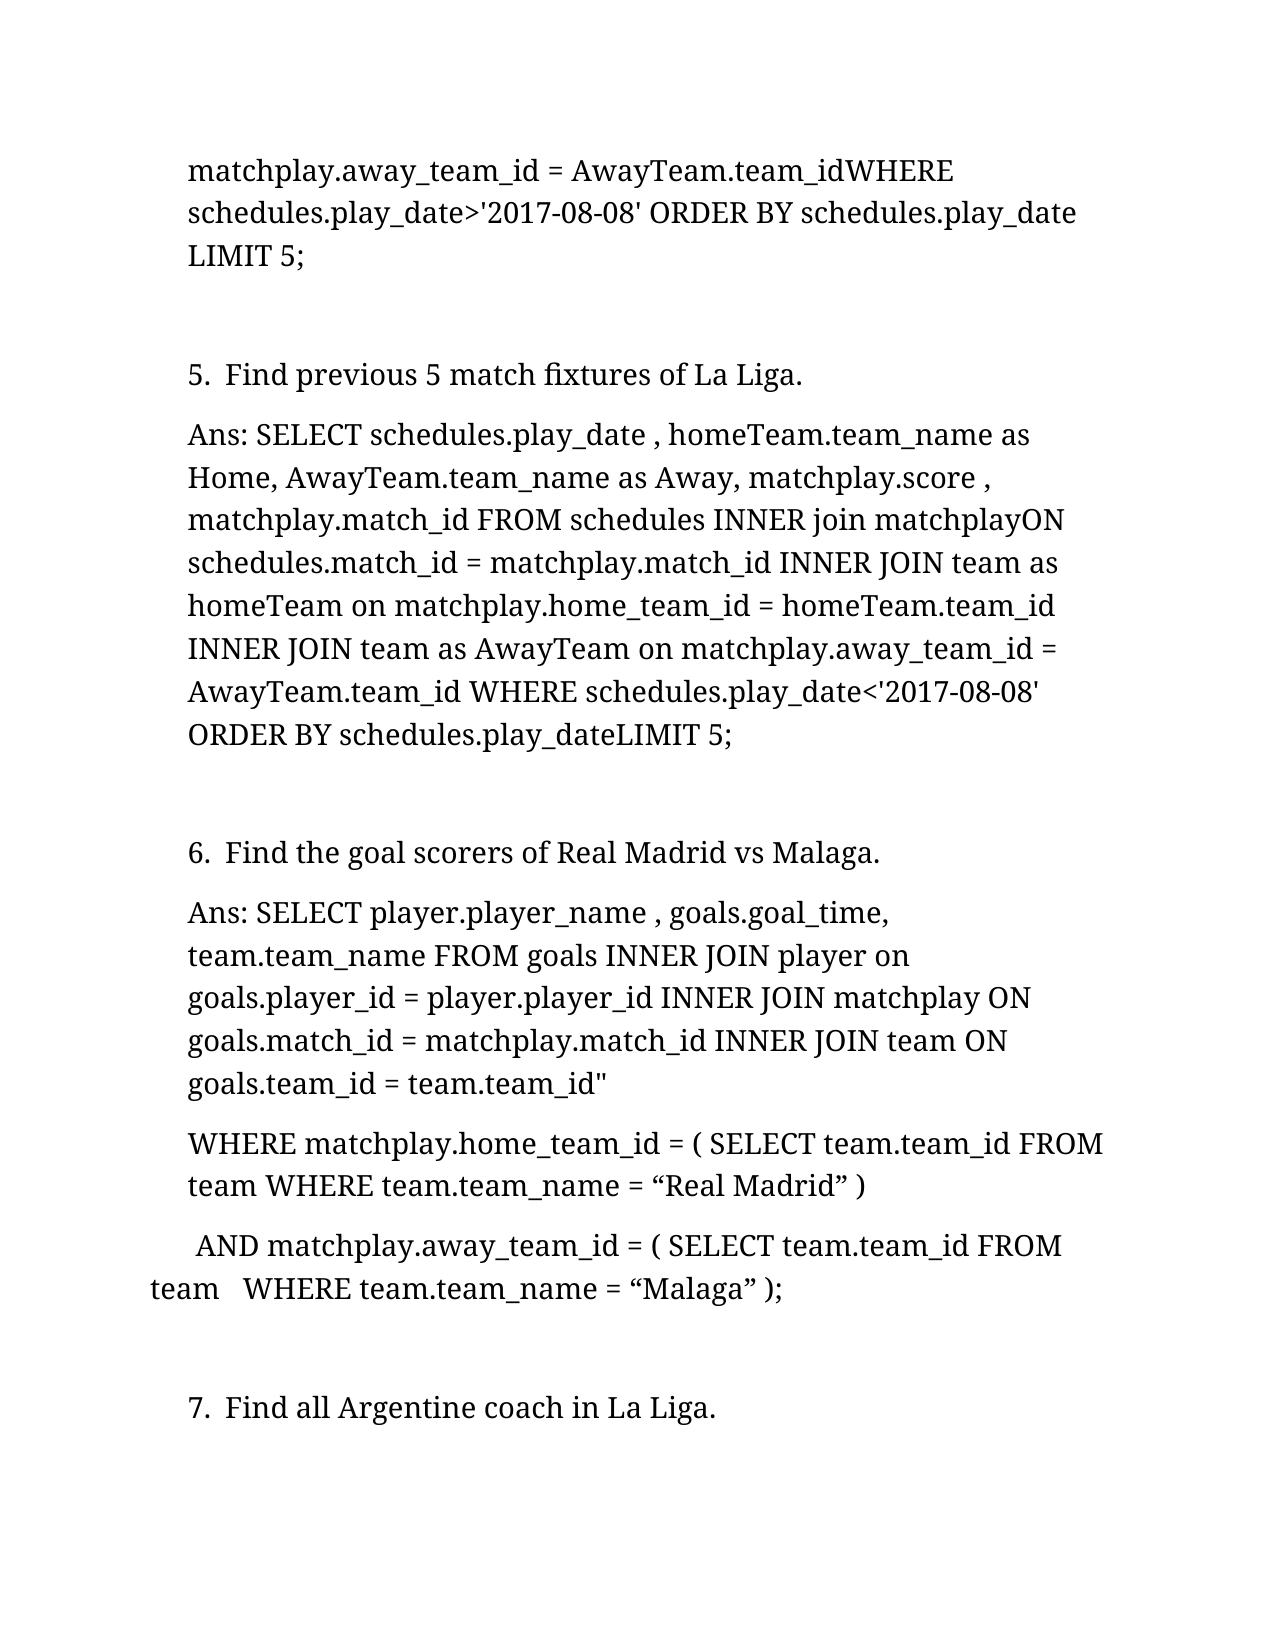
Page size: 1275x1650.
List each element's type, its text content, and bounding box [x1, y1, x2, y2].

text AND matchplay.away_team_id = ( SELECT team.team_id FROM team WHERE team.team_name = “Malaga” ); [150, 1225, 1125, 1308]
list Find all Argentine coach in La Liga. [187, 1387, 1125, 1427]
text WHERE matchplay.home_team_id = ( SELECT team.team_id FROM team WHERE team.team_name = “Real Madrid” ) [187, 1123, 1125, 1205]
text Ans: SELECT schedules.play_date , homeTeam.team_name as Home, AwayTeam.team_name as Away, matchplay.score , matchplay.match_id FROM schedules INNER join matchplayON schedules.match_id = matchplay.match_id INNER JOIN team as homeTeam on matchplay.home_team_id = homeTeam.team_id INNER JOIN team as AwayTeam on matchplay.away_team_id = AwayTeam.team_id WHERE schedules.play_date<'2017-08-08' ORDER BY schedules.play_dateLIMIT 5; [187, 414, 1125, 753]
list Find previous 5 match fixtures of La Liga. [187, 354, 1125, 394]
text Ans: SELECT player.player_name , goals.goal_time, team.team_name FROM goals INNER JOIN player on goals.player_id = player.player_id INNER JOIN matchplay ON goals.match_id = matchplay.match_id INNER JOIN team ON goals.team_id = team.team_id" [187, 892, 1125, 1103]
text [187, 150, 1125, 275]
list Find the goal scorers of Real Madrid vs Malaga. [187, 833, 1125, 872]
